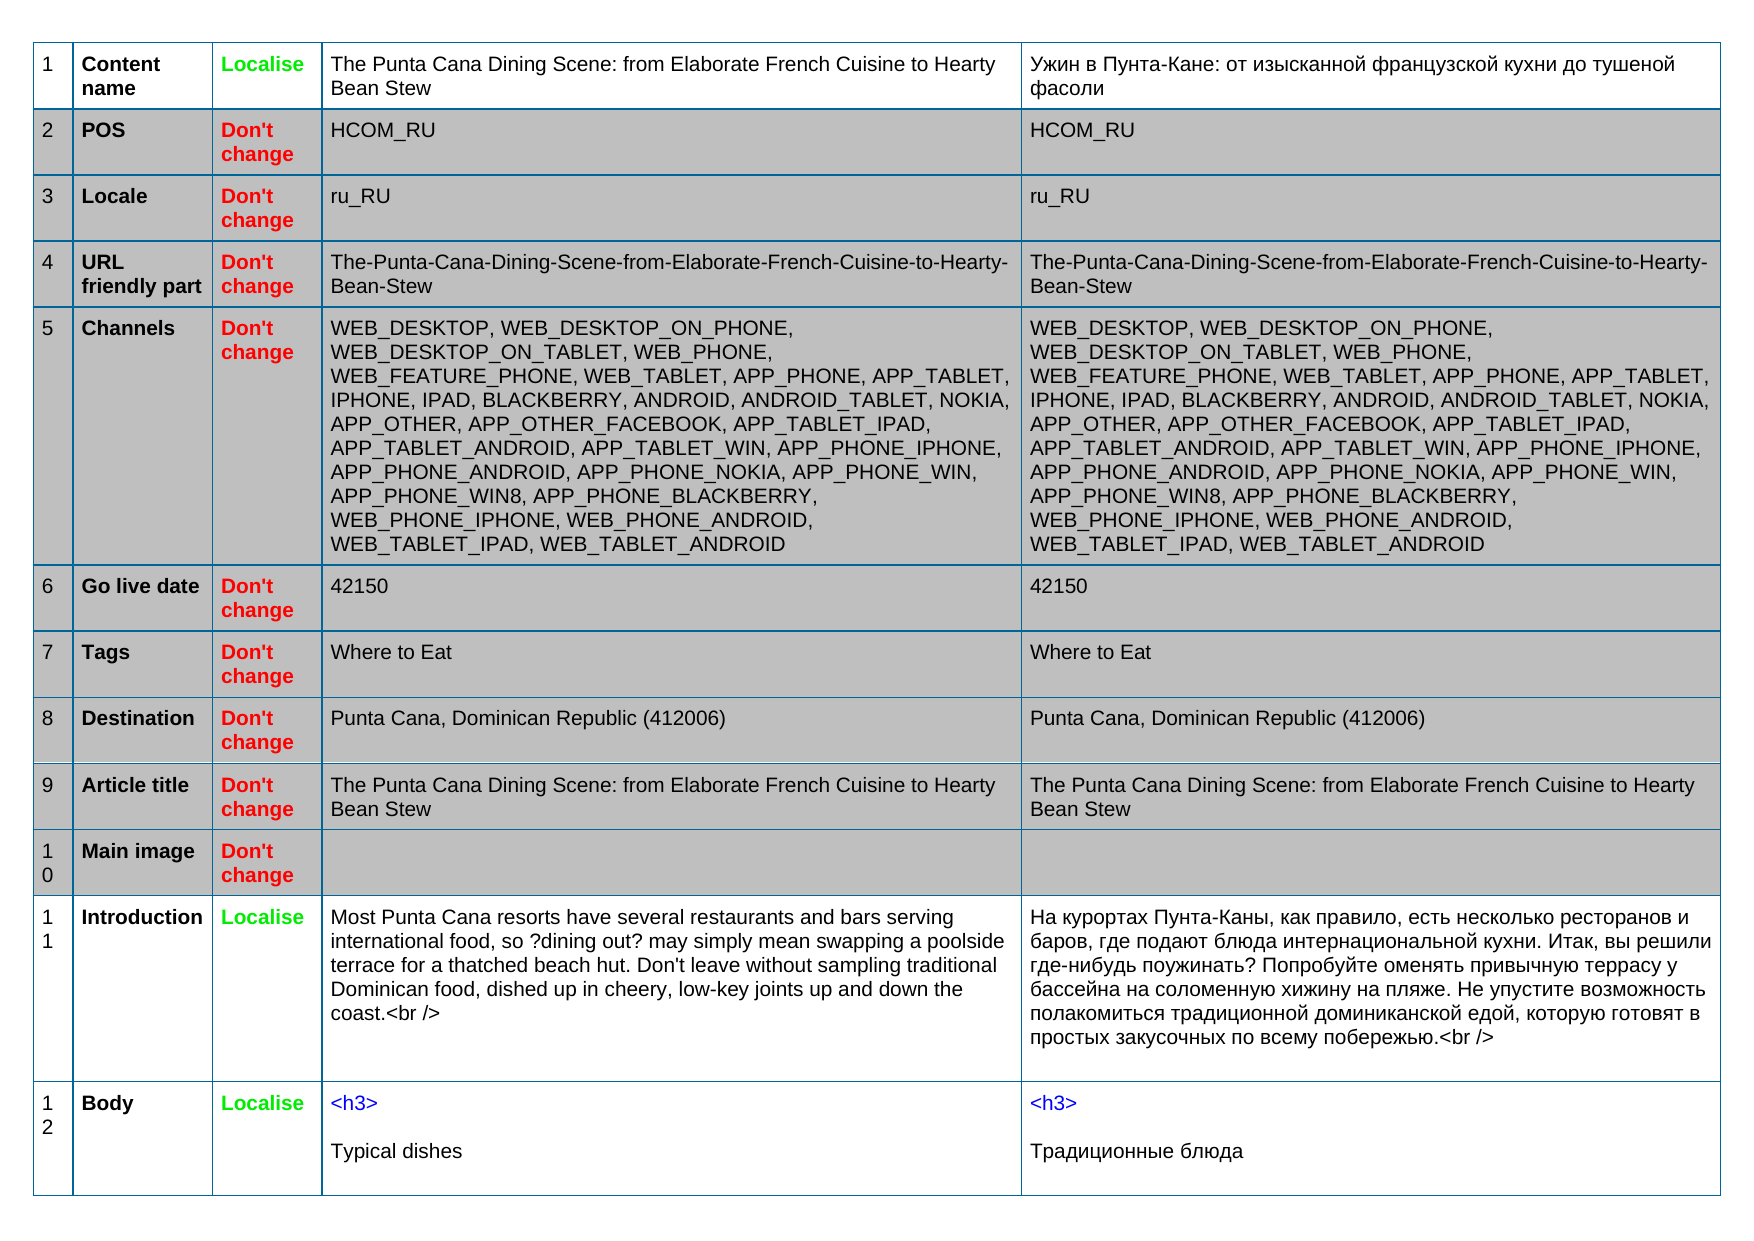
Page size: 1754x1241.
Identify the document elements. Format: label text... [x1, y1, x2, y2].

table_cell Don't change [213, 176, 321, 240]
table_cell Where to Eat [323, 632, 1021, 696]
table_cell Tags [74, 632, 212, 696]
table_cell WEB_DESKTOP, WEB_DESKTOP_ON_PHONE, WEB_DESKTOP_ON_TABLET, WEB_PHONE, WEB_FEATURE_PHONE, WEB_TABLET, APP_PHONE, APP_TABLET, IPHONE, IPAD, BLACKBERRY, ANDROID, ANDROID_TABLET, NOKIA, APP_OTHER, APP_OTHER_FACEBOOK, APP_TABLET_IPAD, APP_TABLET_ANDROID, APP_TABLET_WIN, APP_PHONE_IPHONE, APP_PHONE_ANDROID, APP_PHONE_NOKIA, APP_PHONE_WIN, APP_PHONE_WIN8, APP_PHONE_BLACKBERRY, WEB_PHONE_IPHONE, WEB_PHONE_ANDROID, WEB_TABLET_IPAD, WEB_TABLET_ANDROID [1022, 308, 1720, 564]
table_cell Don't change [213, 632, 321, 696]
table_cell ru_RU [323, 176, 1021, 240]
table_cell 4 [34, 242, 72, 306]
table_header Localise [213, 43, 321, 108]
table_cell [323, 1082, 1021, 1195]
table_cell Introduction [74, 896, 212, 1081]
table_cell Don't change [213, 242, 321, 306]
table_cell Don't change [213, 698, 321, 762]
table_cell [323, 830, 1021, 895]
table_cell WEB_DESKTOP, WEB_DESKTOP_ON_PHONE, WEB_DESKTOP_ON_TABLET, WEB_PHONE, WEB_FEATURE_PHONE, WEB_TABLET, APP_PHONE, APP_TABLET, IPHONE, IPAD, BLACKBERRY, ANDROID, ANDROID_TABLET, NOKIA, APP_OTHER, APP_OTHER_FACEBOOK, APP_TABLET_IPAD, APP_TABLET_ANDROID, APP_TABLET_WIN, APP_PHONE_IPHONE, APP_PHONE_ANDROID, APP_PHONE_NOKIA, APP_PHONE_WIN, APP_PHONE_WIN8, APP_PHONE_BLACKBERRY, WEB_PHONE_IPHONE, WEB_PHONE_ANDROID, WEB_TABLET_IPAD, WEB_TABLET_ANDROID [323, 308, 1021, 564]
table_cell Localise [213, 896, 321, 1081]
table_cell The Punta Cana Dining Scene: from Elaborate French Cuisine to Hearty Bean Stew [1022, 764, 1720, 829]
table_cell POS [74, 110, 212, 174]
table_header 1 [34, 43, 72, 108]
table_cell 7 [34, 632, 72, 696]
table_header The Punta Cana Dining Scene: from Elaborate French Cuisine to Hearty Bean Stew [323, 43, 1021, 108]
table_cell Don't change [213, 830, 321, 895]
table_cell ru_RU [1022, 176, 1720, 240]
table_cell URL friendly part [74, 242, 212, 306]
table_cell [1022, 1082, 1720, 1195]
table_cell The-Punta-Cana-Dining-Scene-from-Elaborate-French-Cuisine-to-Hearty-Bean-Stew [1022, 242, 1720, 306]
table_cell 5 [34, 308, 72, 564]
table_cell Most Punta Cana resorts have several restaurants and bars serving international food, so ?dining out? may simply mean swapping a poolside terrace for a thatched beach hut. Don't leave without sampling traditional Dominican food, dished up in cheery, low-key joints up and down the coast.<br /> [323, 896, 1021, 1081]
table_cell Don't change [213, 566, 321, 630]
table_cell Main image [74, 830, 212, 895]
table_cell HCOM_RU [1022, 110, 1720, 174]
table_cell Body [74, 1082, 212, 1195]
table_cell 42150 [1022, 566, 1720, 630]
table_cell 12 [34, 1082, 72, 1195]
table_cell Locale [74, 176, 212, 240]
table_cell The Punta Cana Dining Scene: from Elaborate French Cuisine to Hearty Bean Stew [323, 764, 1021, 829]
table_cell 11 [34, 896, 72, 1081]
table_header Content name [74, 43, 212, 108]
table_cell [1022, 830, 1720, 895]
table_cell 10 [34, 830, 72, 895]
table_cell 9 [34, 764, 72, 829]
table_cell Don't change [213, 308, 321, 564]
table_cell Where to Eat [1022, 632, 1720, 696]
table_cell Don't change [213, 110, 321, 174]
table_cell Article title [74, 764, 212, 829]
table_cell 2 [34, 110, 72, 174]
table_cell На курортах Пунта-Каны, как правило, есть несколько ресторанов и баров, где подают блюда интернациональной кухни. Итак, вы решили где-нибудь поужинать? Попробуйте оменять привычную террасу у бассейна на соломенную хижину на пляже. Не упустите возможность полакомиться традиционной доминиканской едой, которую готовят в простых закусочных по всему побережью.<br /> [1022, 896, 1720, 1081]
table_cell HCOM_RU [323, 110, 1021, 174]
table_cell Go live date [74, 566, 212, 630]
table_cell Punta Cana, Dominican Republic (412006) [323, 698, 1021, 762]
table_cell 8 [34, 698, 72, 762]
table_cell The-Punta-Cana-Dining-Scene-from-Elaborate-French-Cuisine-to-Hearty-Bean-Stew [323, 242, 1021, 306]
table_cell Don't change [213, 764, 321, 829]
table_header Ужин в Пунта-Кане: от изысканной французской кухни до тушеной фасоли [1022, 43, 1720, 108]
table_cell 6 [34, 566, 72, 630]
table_cell 3 [34, 176, 72, 240]
table_cell Localise [213, 1082, 321, 1195]
table_cell 42150 [323, 566, 1021, 630]
table_cell Punta Cana, Dominican Republic (412006) [1022, 698, 1720, 762]
table_cell Destination [74, 698, 212, 762]
table_cell Channels [74, 308, 212, 564]
